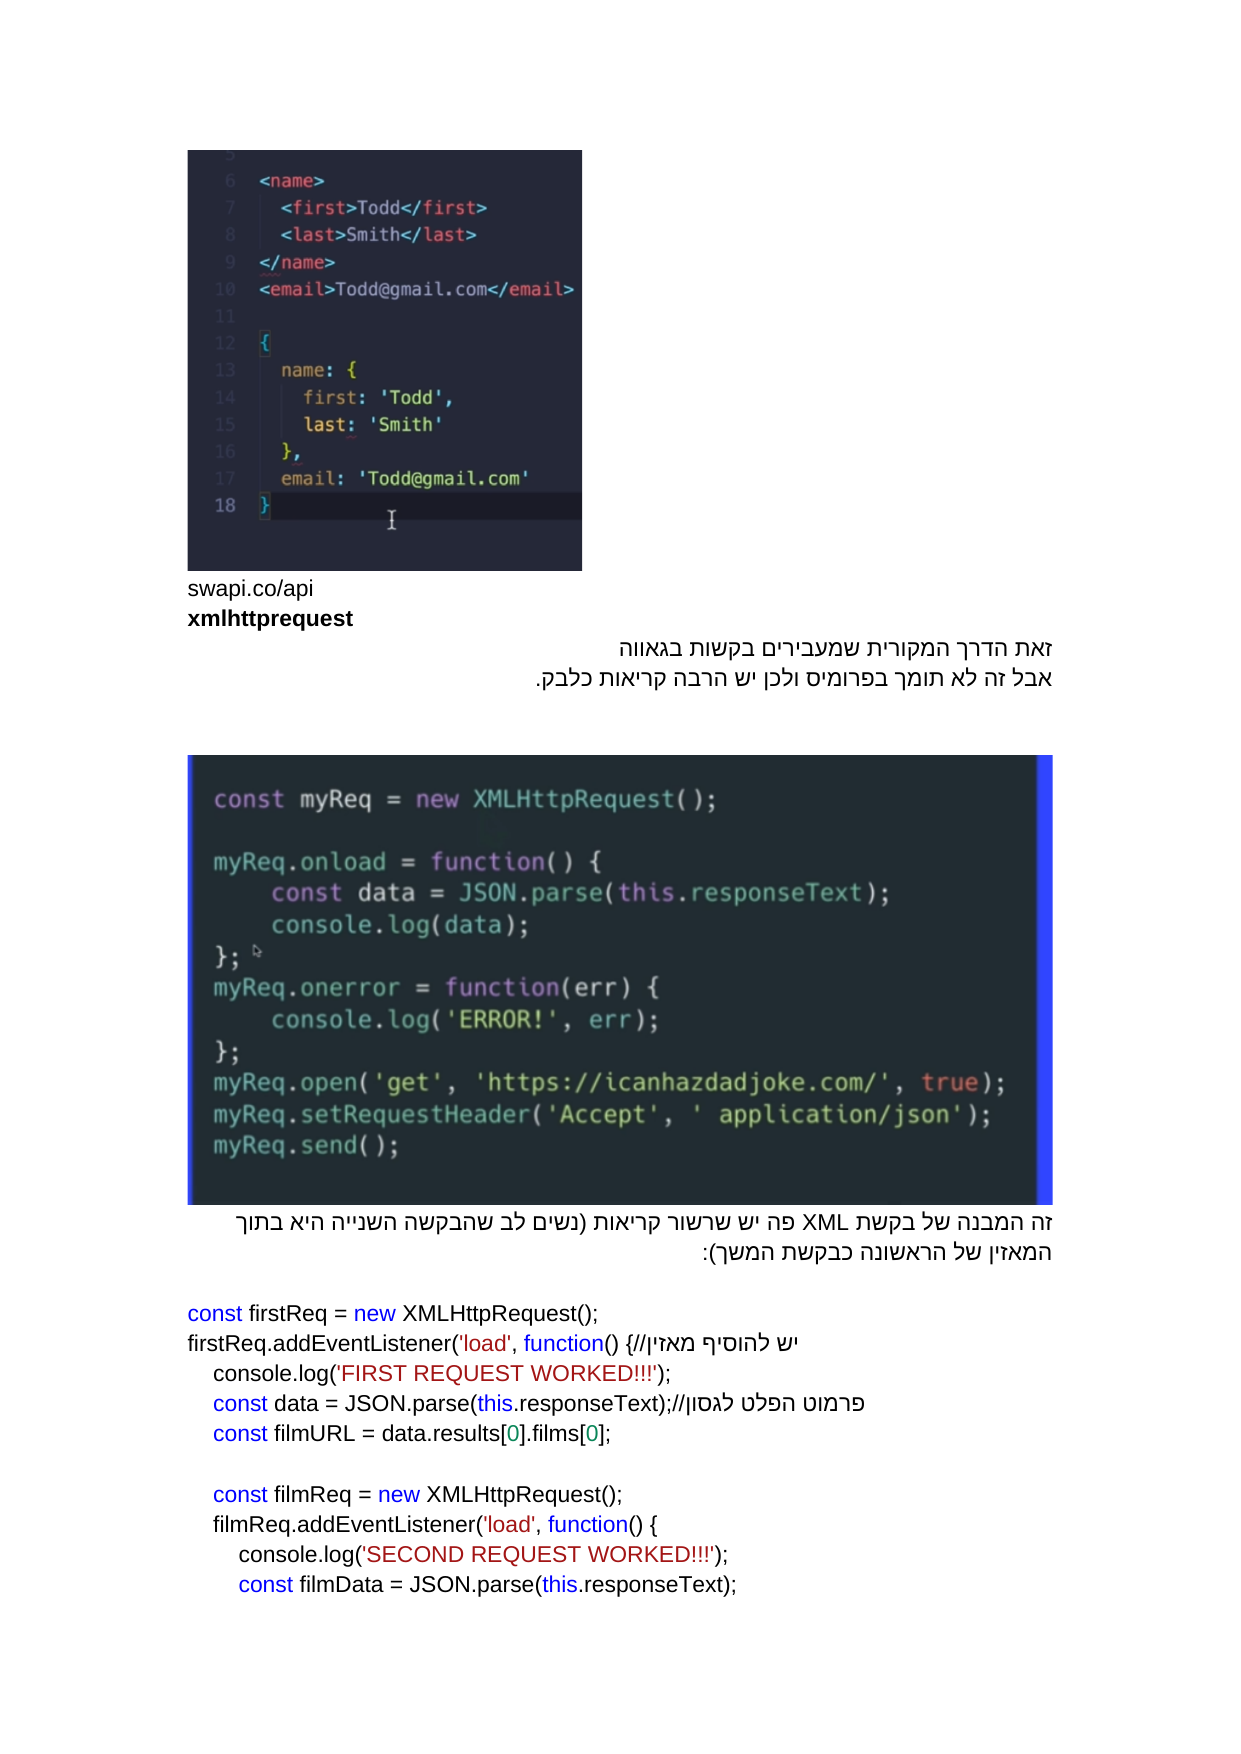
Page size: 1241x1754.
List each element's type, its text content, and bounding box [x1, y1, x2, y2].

text console.log('SECOND REQUEST WORKED!!!'); [187, 1541, 1053, 1567]
text אבל זה לא תומך בפרומיס ולכן יש הרבה קריאות כלבק. [187, 665, 1053, 691]
text const filmData = JSON.parse(this.responseText); [187, 1571, 1053, 1598]
text זאת הדרך המקורית שמעבירים בקשות בגאווה [187, 635, 1053, 661]
text זה המבנה של בקשת XML פה יש שרשור קריאות (נשים לב שהבקשה השנייה היא בתוך המאזין של הראשונה כבקשת המשך): [187, 1209, 1053, 1265]
text firstReq.addEventListener('load', function() {//יש להוסיף מאזין [187, 1330, 1053, 1356]
picture [187, 755, 1053, 1205]
text console.log('FIRST REQUEST WORKED!!!'); [187, 1360, 1053, 1386]
picture [187, 150, 583, 571]
text const filmURL = data.results[0].films[0]; [187, 1420, 1053, 1447]
text const data = JSON.parse(this.responseText);//פרמוט הפלט לגסון [187, 1390, 1053, 1416]
text xmlhttprequest [187, 605, 1053, 631]
text const filmReq = new XMLHttpRequest(); [187, 1481, 1053, 1507]
text swapi.co/api [187, 574, 1053, 601]
text filmReq.addEventListener('load', function() { [187, 1511, 1053, 1537]
text const firstReq = new XMLHttpRequest(); [187, 1299, 1053, 1326]
